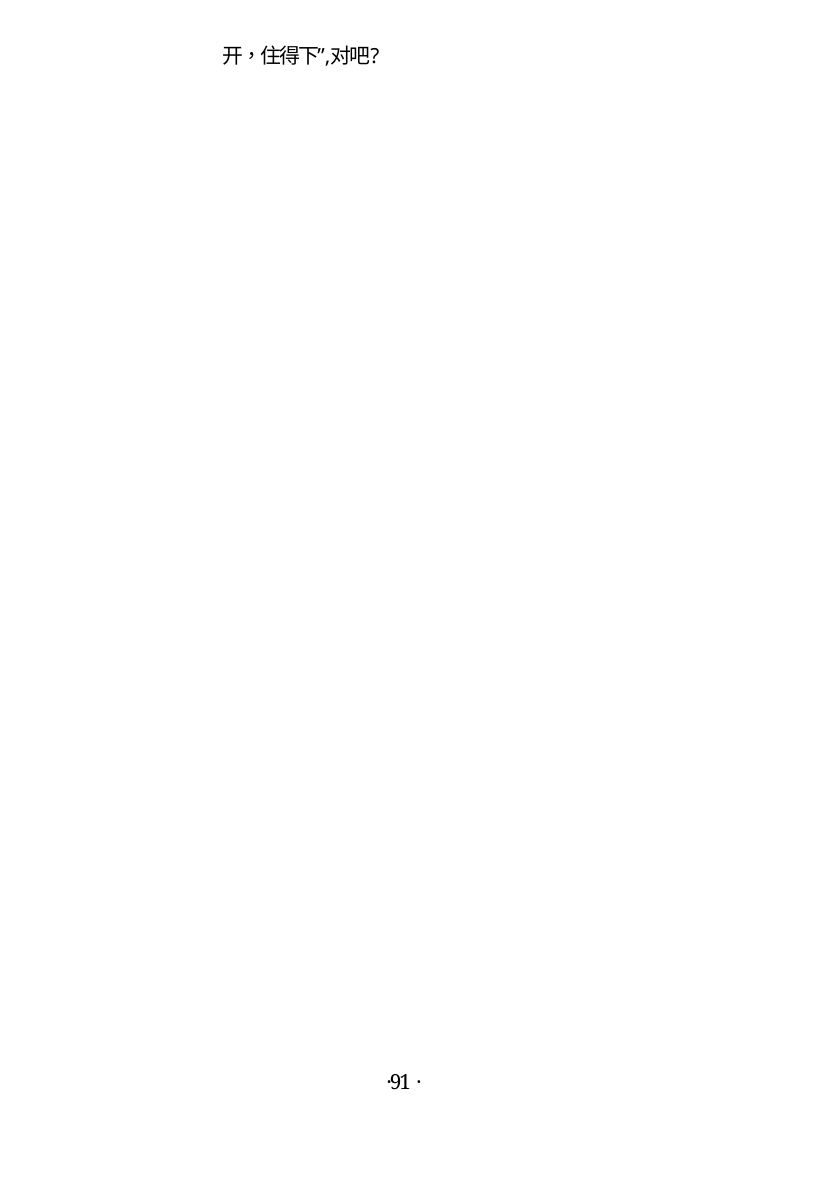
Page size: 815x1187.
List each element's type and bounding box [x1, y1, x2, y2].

text [134, 42, 702, 70]
